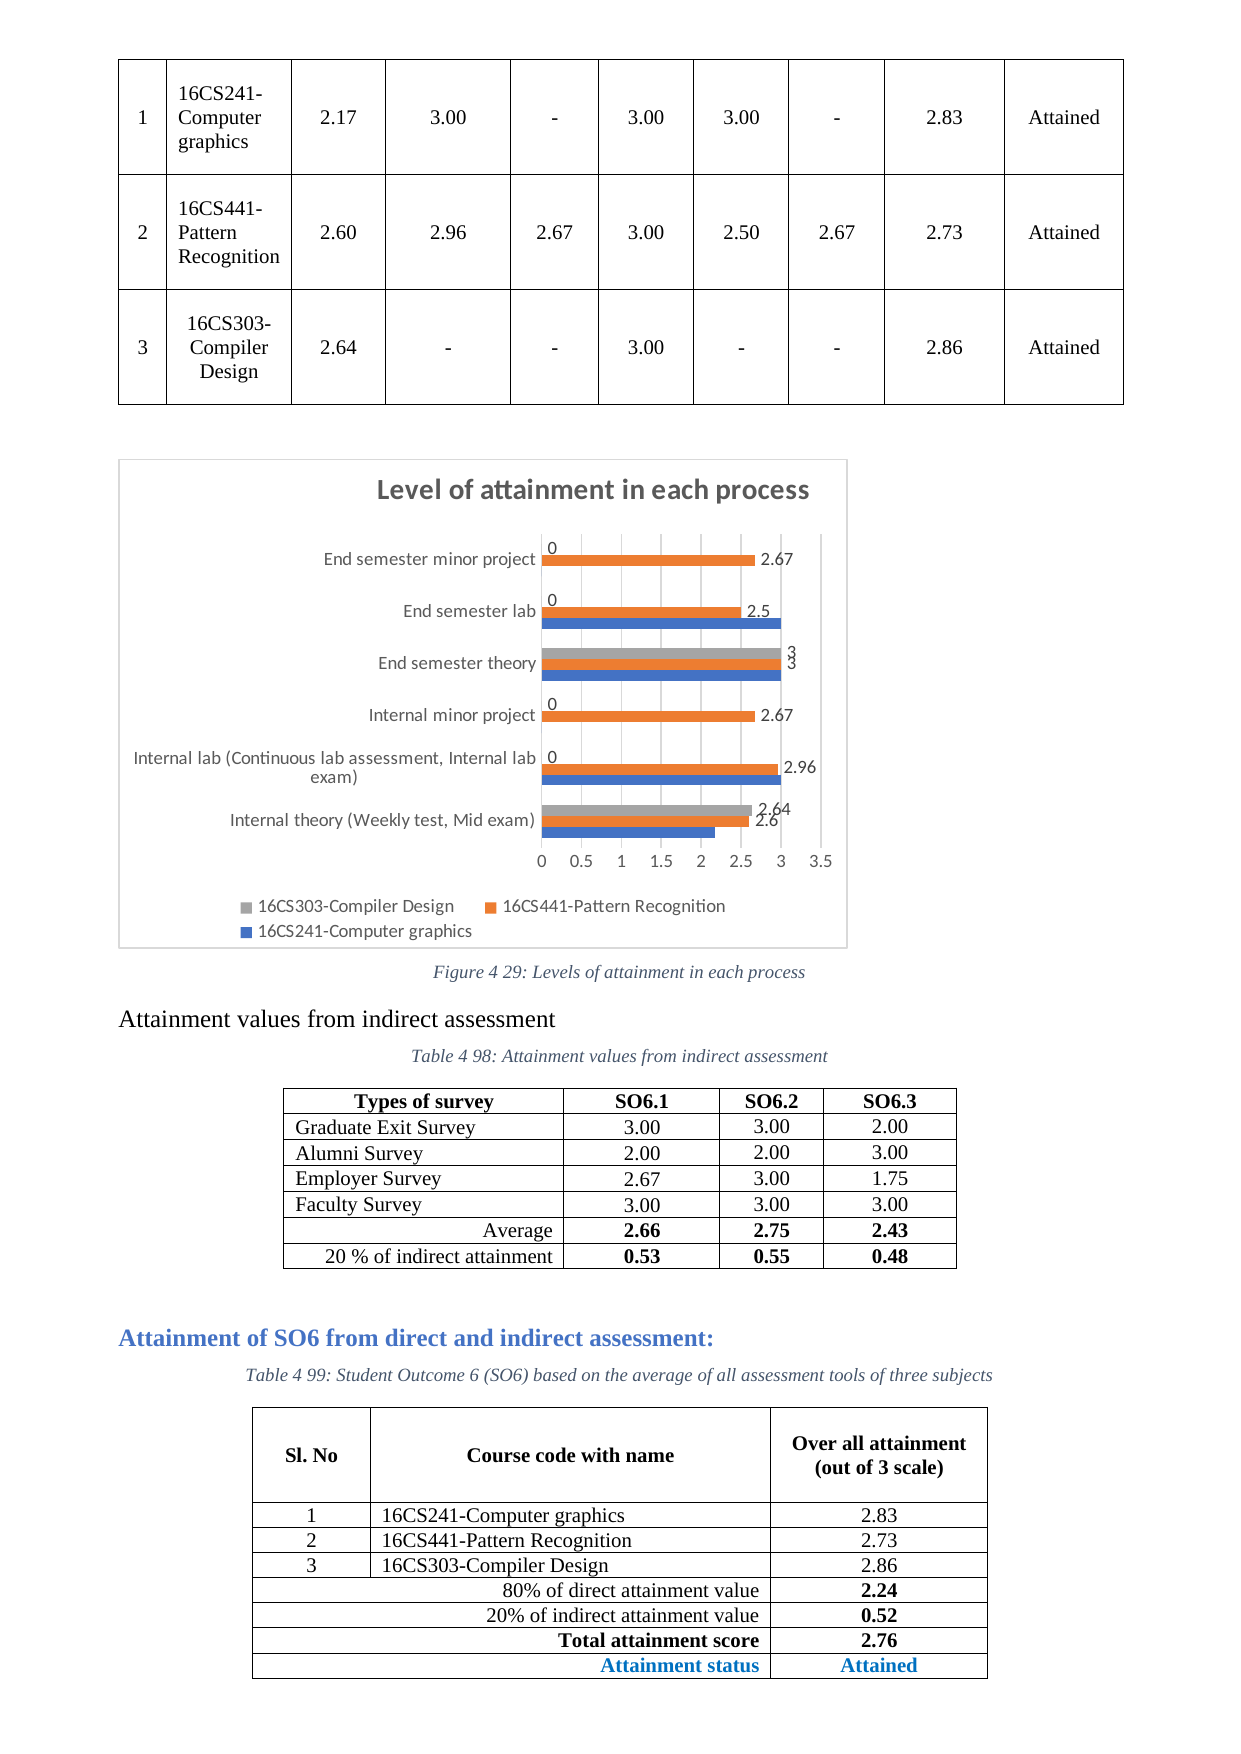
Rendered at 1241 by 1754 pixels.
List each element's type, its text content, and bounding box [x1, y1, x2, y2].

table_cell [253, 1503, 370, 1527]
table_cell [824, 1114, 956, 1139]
text Table 4 98: Attainment values from indirect assessment [118, 1045, 1122, 1067]
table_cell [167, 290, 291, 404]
text Table 4 99: Student Outcome 6 (SO6) based on the average of all assessment tools of three subjects [118, 1364, 1122, 1386]
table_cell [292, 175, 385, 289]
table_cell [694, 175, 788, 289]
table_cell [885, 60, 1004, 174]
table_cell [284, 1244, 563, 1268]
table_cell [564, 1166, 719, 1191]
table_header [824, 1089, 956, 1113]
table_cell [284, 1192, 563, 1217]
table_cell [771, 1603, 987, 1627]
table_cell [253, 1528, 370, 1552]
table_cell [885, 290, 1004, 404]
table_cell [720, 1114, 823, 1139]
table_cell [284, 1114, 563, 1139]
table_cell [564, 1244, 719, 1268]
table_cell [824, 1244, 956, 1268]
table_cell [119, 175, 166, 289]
text Attainment values from indirect assessment [118, 1004, 1122, 1033]
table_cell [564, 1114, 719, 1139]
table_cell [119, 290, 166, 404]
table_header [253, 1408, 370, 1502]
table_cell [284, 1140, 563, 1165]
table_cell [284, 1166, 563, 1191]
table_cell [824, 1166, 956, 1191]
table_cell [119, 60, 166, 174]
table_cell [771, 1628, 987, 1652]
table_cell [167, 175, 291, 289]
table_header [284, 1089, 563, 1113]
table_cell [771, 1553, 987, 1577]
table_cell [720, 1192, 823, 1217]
subtitle Attainment of SO6 from direct and indirect assessment: [118, 1323, 1122, 1352]
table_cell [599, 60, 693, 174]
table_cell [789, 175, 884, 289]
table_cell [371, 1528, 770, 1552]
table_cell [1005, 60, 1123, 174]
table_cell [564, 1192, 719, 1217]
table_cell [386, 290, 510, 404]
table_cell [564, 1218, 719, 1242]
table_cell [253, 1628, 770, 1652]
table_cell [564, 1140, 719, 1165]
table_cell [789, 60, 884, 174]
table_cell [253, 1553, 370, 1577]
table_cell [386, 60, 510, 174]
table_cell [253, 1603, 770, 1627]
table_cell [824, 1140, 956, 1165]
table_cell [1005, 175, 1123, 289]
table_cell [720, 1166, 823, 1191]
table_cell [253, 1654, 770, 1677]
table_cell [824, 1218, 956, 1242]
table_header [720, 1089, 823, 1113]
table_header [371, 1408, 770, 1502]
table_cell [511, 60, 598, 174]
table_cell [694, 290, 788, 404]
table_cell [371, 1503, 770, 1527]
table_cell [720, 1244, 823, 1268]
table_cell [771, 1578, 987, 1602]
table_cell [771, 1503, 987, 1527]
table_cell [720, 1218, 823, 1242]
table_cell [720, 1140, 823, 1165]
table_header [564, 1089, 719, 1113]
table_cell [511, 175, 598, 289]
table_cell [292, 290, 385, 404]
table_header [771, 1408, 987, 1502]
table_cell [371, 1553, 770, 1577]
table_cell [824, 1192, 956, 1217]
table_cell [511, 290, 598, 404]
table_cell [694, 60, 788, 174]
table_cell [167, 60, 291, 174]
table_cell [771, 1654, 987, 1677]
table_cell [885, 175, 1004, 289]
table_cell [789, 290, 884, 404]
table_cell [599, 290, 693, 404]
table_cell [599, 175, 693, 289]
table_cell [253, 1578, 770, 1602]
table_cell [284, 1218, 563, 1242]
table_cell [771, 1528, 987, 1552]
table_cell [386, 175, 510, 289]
text Figure 4 29: Levels of attainment in each process [118, 961, 1122, 983]
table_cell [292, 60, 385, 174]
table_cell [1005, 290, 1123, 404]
